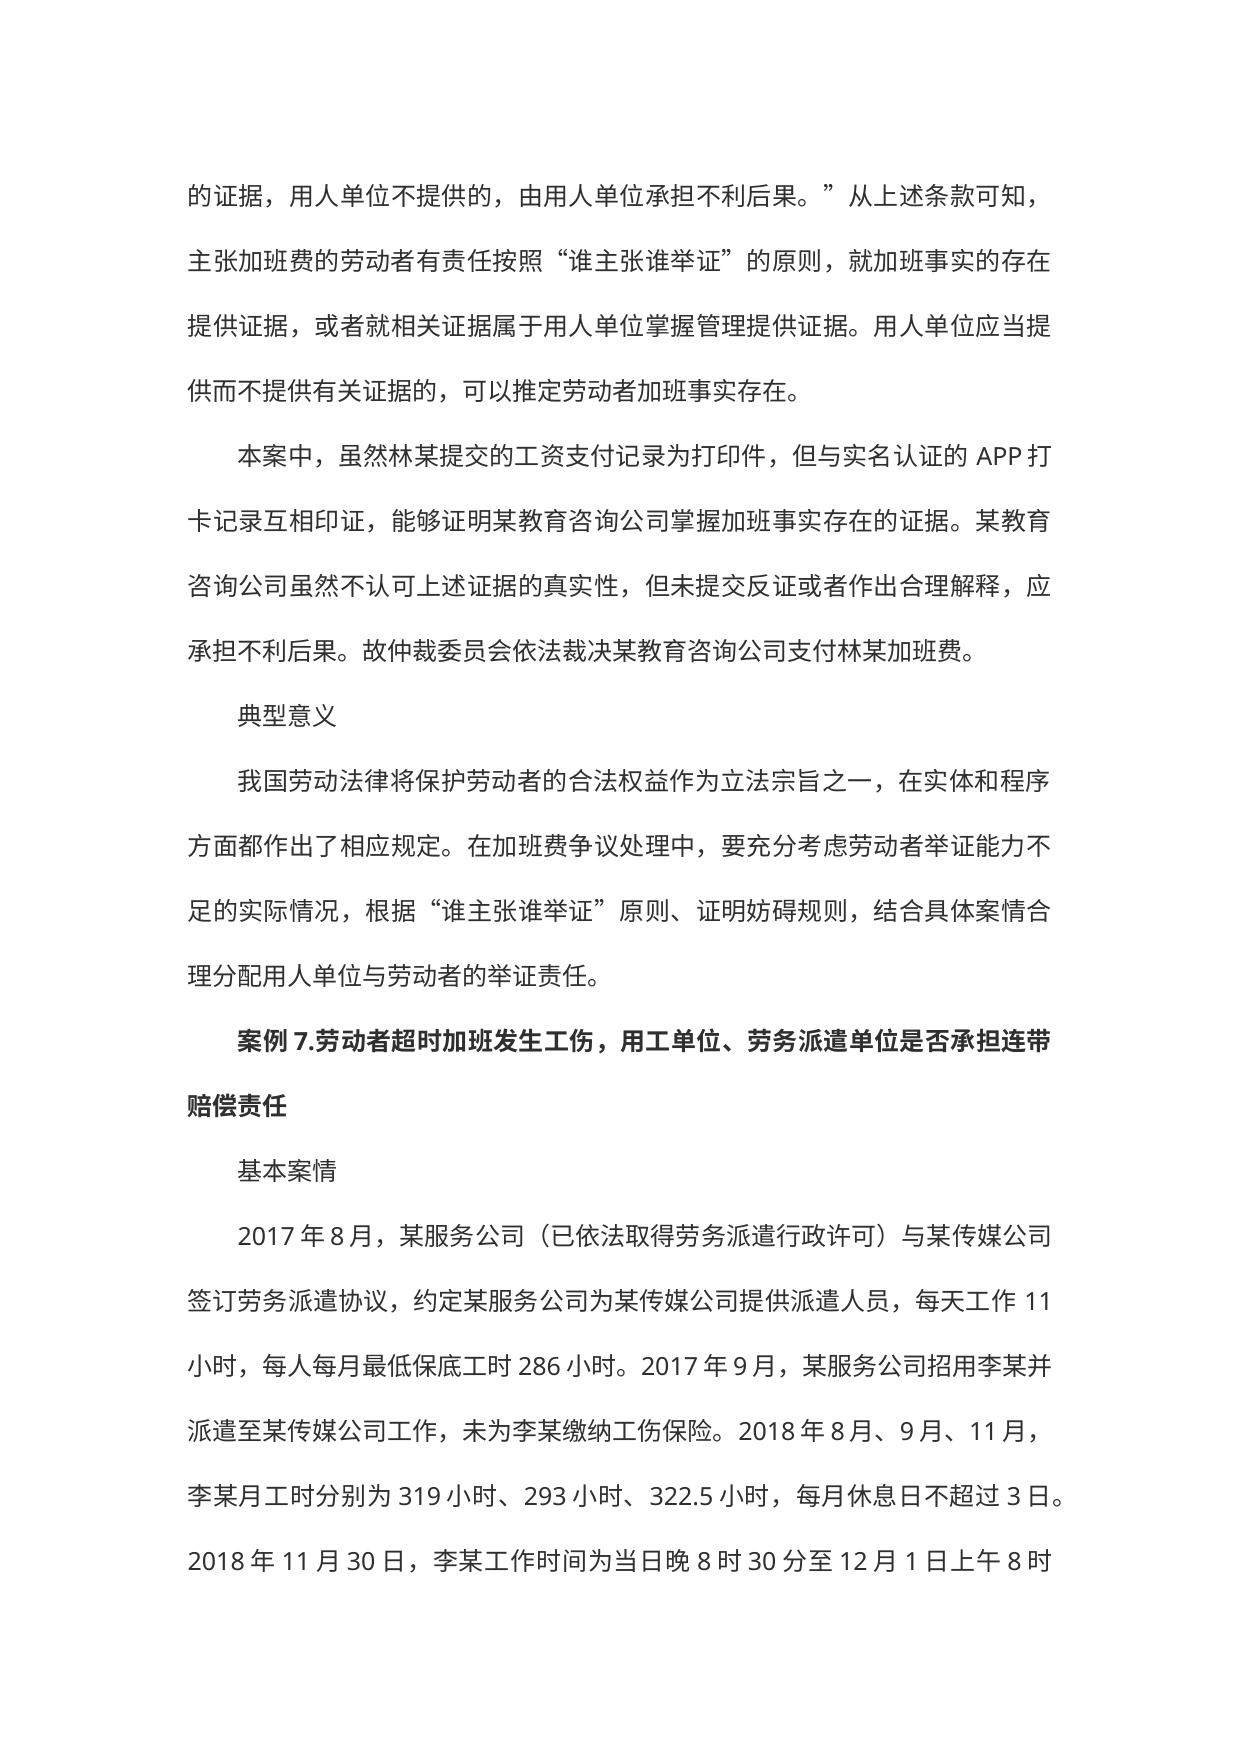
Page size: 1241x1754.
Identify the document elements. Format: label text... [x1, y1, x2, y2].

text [187, 162, 1053, 422]
text 本案中，虽然林某提交的工资支付记录为打印件，但与实名认证的APP打卡记录互相印证，能够证明某教育咨询公司掌握加班事实存在的证据。某教育咨询公司虽然不认可上述证据的真实性，但未提交反证或者作出合理解释，应承担不利后果。故仲裁委员会依法裁决某教育咨询公司支付林某加班费。 [187, 422, 1053, 682]
text 案例7.劳动者超时加班发生工伤，用工单位、劳务派遣单位是否承担连带赔偿责任 [187, 1007, 1053, 1137]
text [187, 1202, 1053, 1592]
text 典型意义 [187, 682, 1053, 747]
text 我国劳动法律将保护劳动者的合法权益作为立法宗旨之一，在实体和程序方面都作出了相应规定。在加班费争议处理中，要充分考虑劳动者举证能力不足的实际情况，根据“谁主张谁举证”原则、证明妨碍规则，结合具体案情合理分配用人单位与劳动者的举证责任。 [187, 747, 1053, 1007]
text 基本案情 [187, 1137, 1053, 1202]
